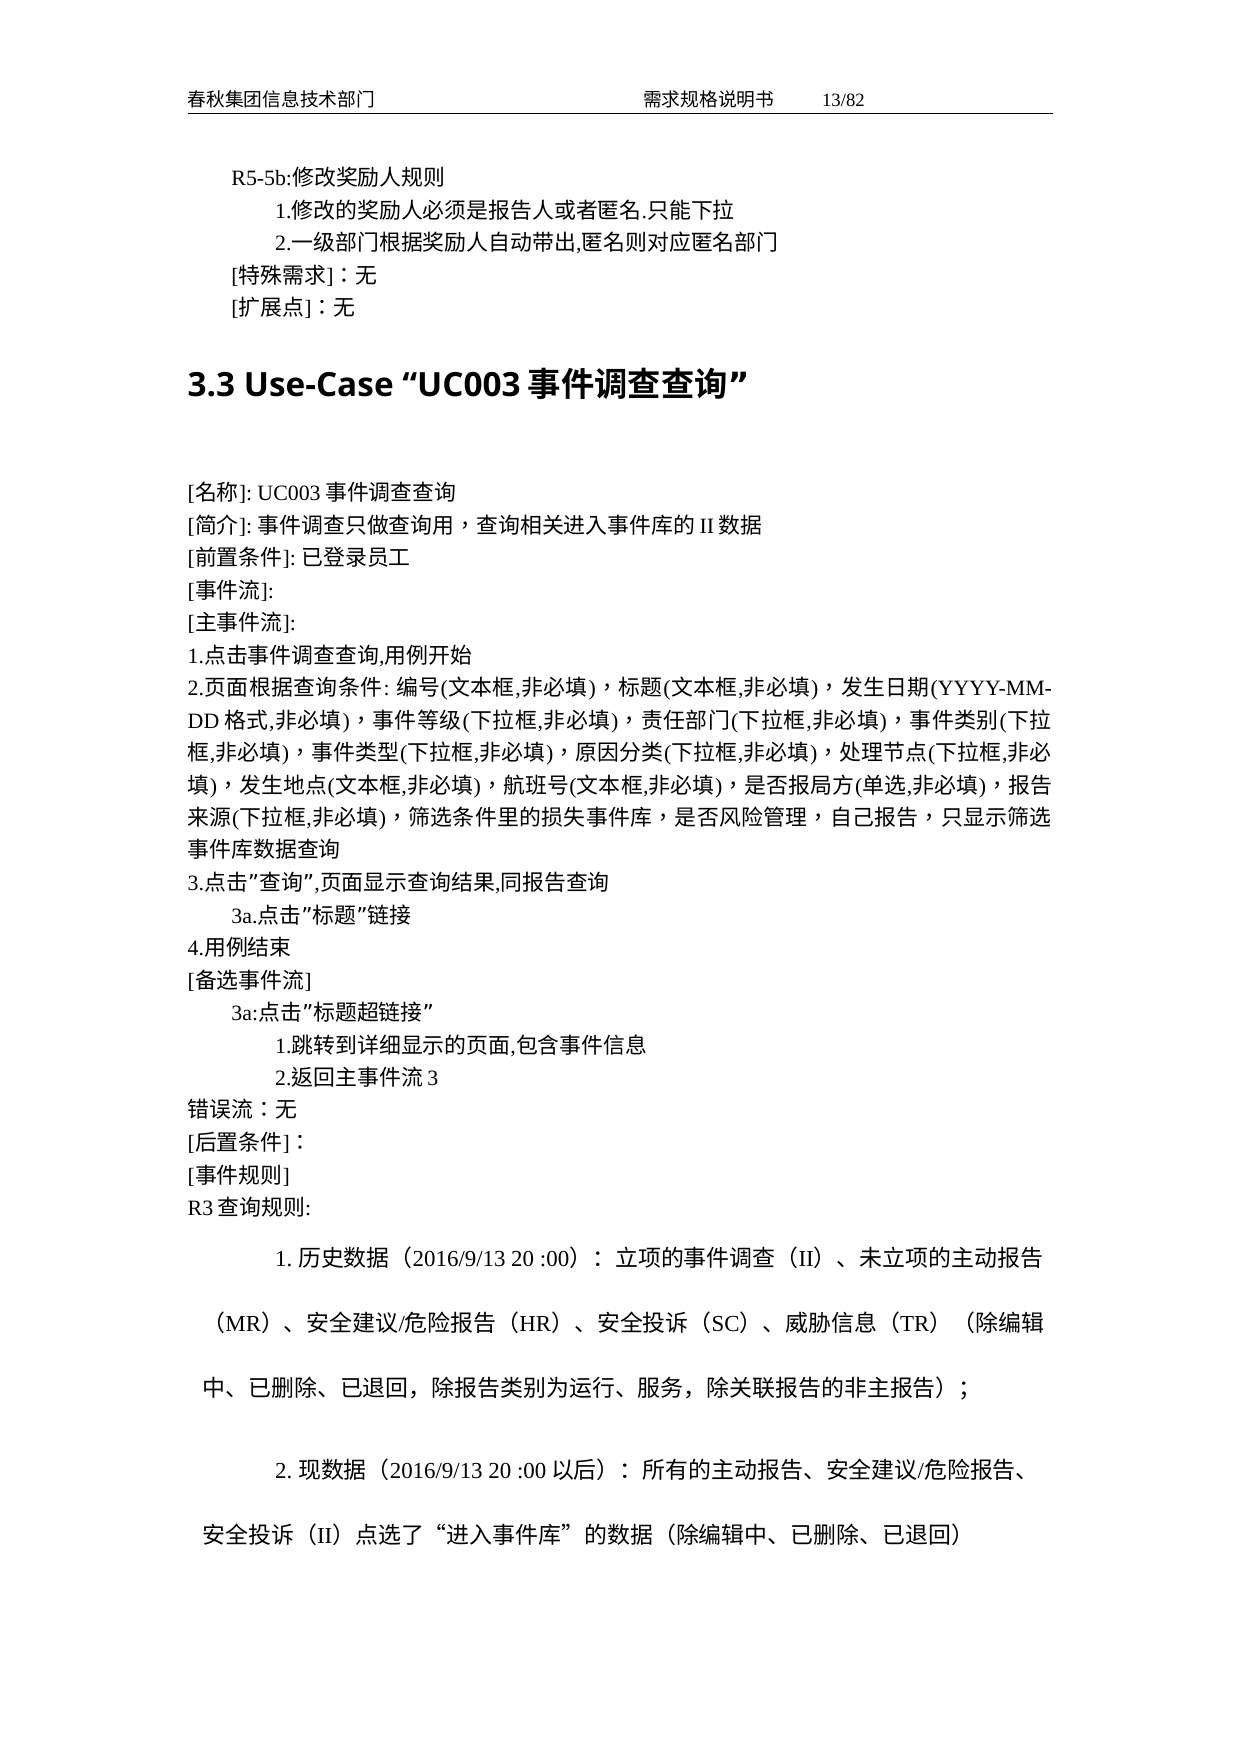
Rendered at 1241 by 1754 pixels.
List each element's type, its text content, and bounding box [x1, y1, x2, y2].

text [备选事件流] [187, 964, 1053, 997]
text [前置条件]: 已登录员工 [187, 542, 1053, 574]
text [简介]: 事件调查只做查询用，查询相关进入事件库的II数据 [187, 509, 1053, 542]
text 3a:点击”标题超链接” [187, 997, 1053, 1029]
text [事件规则] [187, 1159, 1053, 1192]
text 1.跳转到详细显示的页面,包含事件信息 [187, 1029, 1053, 1062]
text 2.返回主事件流3 [187, 1062, 1053, 1094]
text 错误流：无 [187, 1094, 1053, 1127]
subtitle 3.3 Use-Case “UC003事件调查查询” [187, 351, 1053, 416]
text R5-5b:修改奖励人规则 [231, 162, 1053, 194]
text 4.用例结束 [187, 932, 1053, 964]
text 1.点击事件调查查询,用例开始 [187, 639, 1053, 672]
text [后置条件]： [187, 1127, 1053, 1159]
text 3.点击”查询”,页面显示查询结果,同报告查询 [187, 867, 1053, 899]
text 2.页面根据查询条件: 编号(文本框,非必填)，标题(文本框,非必填)，发生日期(YYYY-MM-DD格式,非必填)，事件等级(下拉框,非必填)，责任部门(下拉框,非必填)，事件类别(下拉框,非必填)，事件类型(下拉框,非必填)，原因分类(下拉框,非必填)，处理节点(下拉框,非必填)，发生地点(文本框,非必填)，航班号(文本框,非必填)，是否报局方(单选,非必填)，报告来源(下拉框,非必填)，筛选条件里的损失事件库，是否风险管理，自己报告，只显示筛选事件库数据查询 [187, 672, 1053, 867]
text [名称]: UC003事件调查查询 [187, 477, 1053, 509]
text 2.一级部门根据奖励人自动带出,匿名则对应匿名部门 [231, 227, 1053, 259]
text 1.修改的奖励人必须是报告人或者匿名.只能下拉 [231, 194, 1053, 227]
text 2. 现数据（2016/9/13 20 :00以后）：所有的主动报告、安全建议/危险报告、安全投诉（II）点选了“进入事件库”的数据（除编辑中、已删除、已退回） [202, 1436, 1053, 1566]
text [扩展点]：无 [231, 292, 1053, 324]
text [事件流]: [187, 574, 1053, 607]
text [主事件流]: [187, 607, 1053, 639]
text 3a.点击”标题”链接 [187, 899, 1053, 932]
text [特殊需求]：无 [231, 259, 1053, 292]
text 1. 历史数据（2016/9/13 20 :00）：立项的事件调查（II）、未立项的主动报告（MR）、安全建议/危险报告（HR）、安全投诉（SC）、威胁信息（TR）（除编辑中、已删除、已退回，除报告类别为运行、服务，除关联报告的非主报告）； [202, 1224, 1053, 1419]
text R3查询规则: [187, 1192, 1053, 1224]
